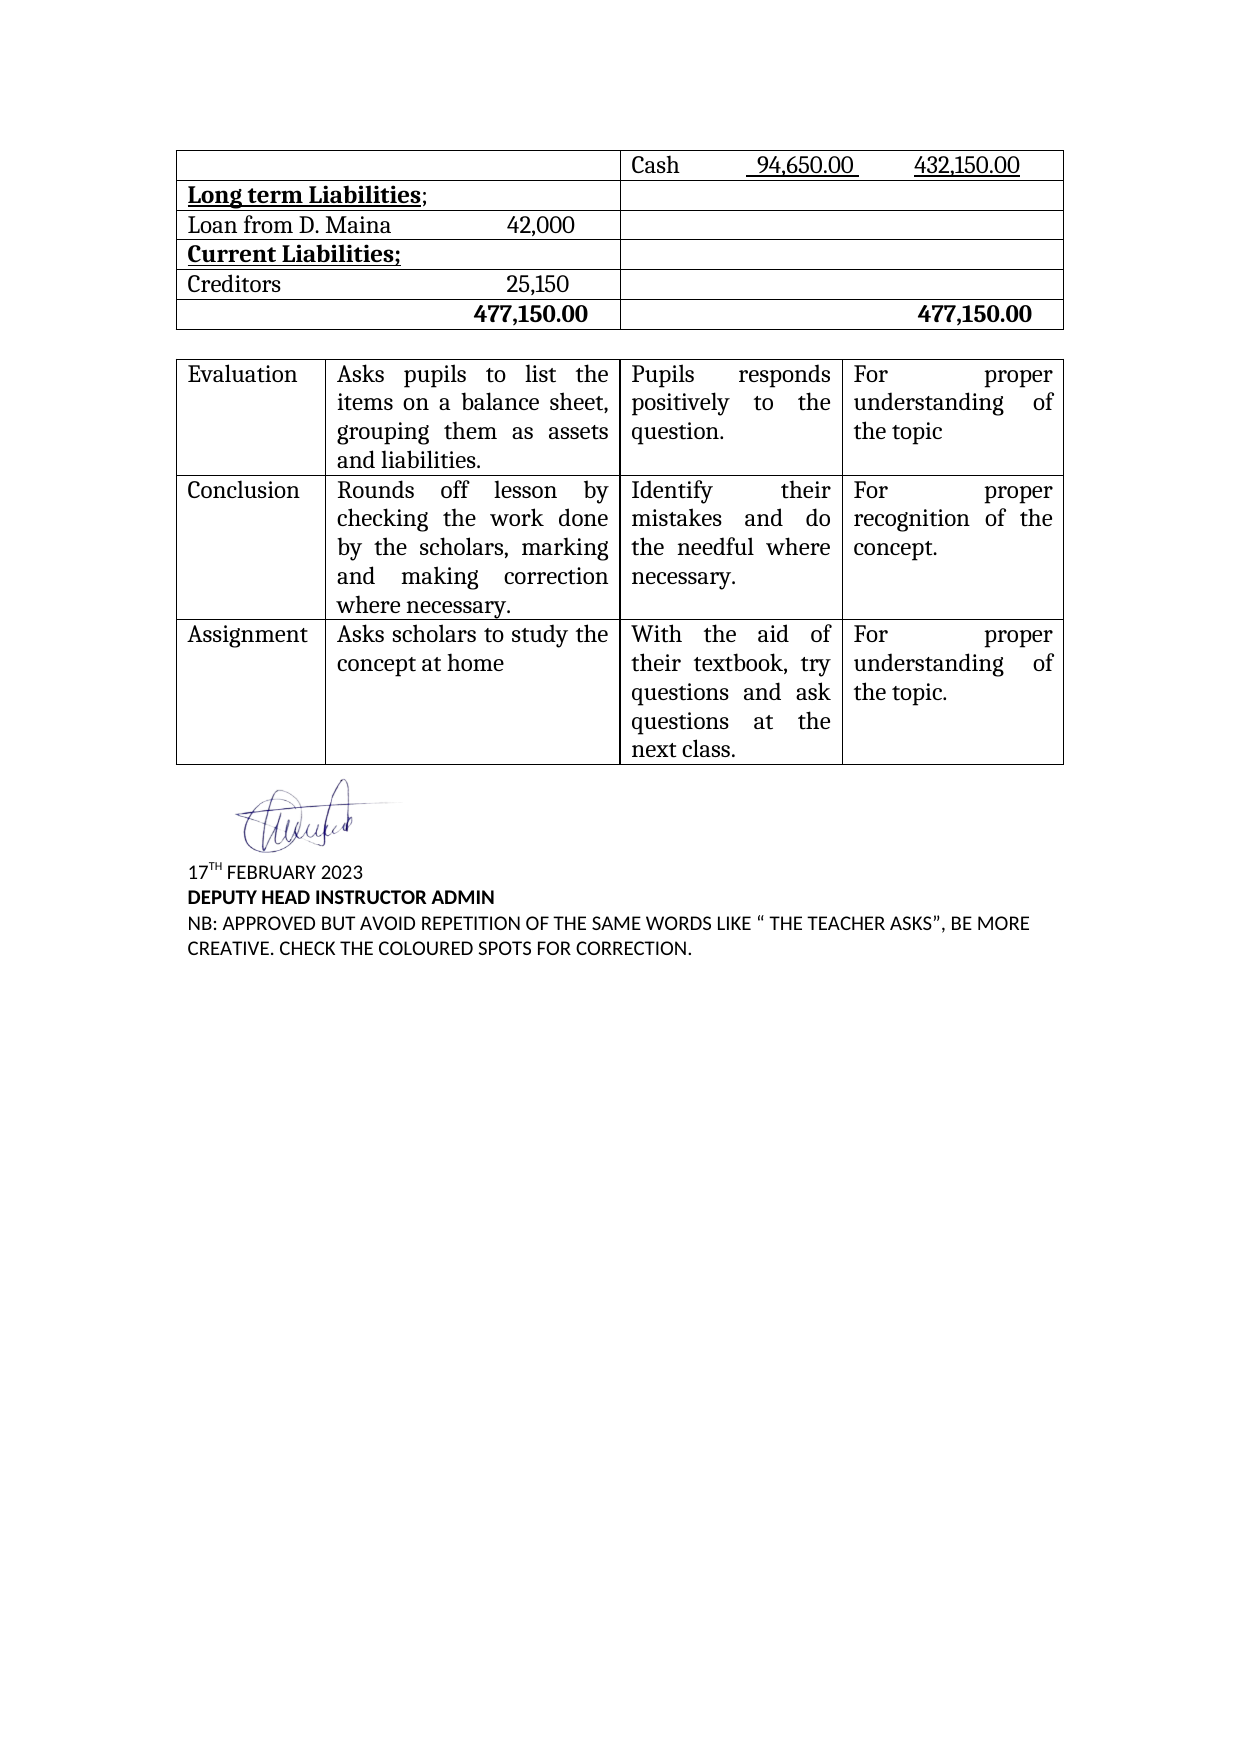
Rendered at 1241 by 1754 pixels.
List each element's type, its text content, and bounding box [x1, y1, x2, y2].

table_header For proper understanding of the topic [843, 360, 1063, 474]
table_cell Identify their mistakes and do the needful where necessary. [621, 476, 842, 619]
table_cell Loan from D. Maina 42,000 [177, 211, 620, 239]
table_cell [621, 270, 1063, 299]
table_cell Conclusion [177, 476, 325, 619]
table_cell [621, 181, 1063, 209]
table_cell Cash 94,650.00 432,150.00 [621, 151, 1063, 180]
table_cell 477,150.00 [621, 300, 1063, 329]
picture [187, 765, 404, 859]
table_cell [177, 151, 620, 180]
table_header Evaluation [177, 360, 325, 474]
table_cell 477,150.00 [177, 300, 620, 329]
table_cell Creditors 25,150 [177, 270, 620, 299]
table_header Asks pupils to list the items on a balance sheet, grouping them as assets and liabilities. [326, 360, 619, 474]
table_cell With the aid of their textbook, try questions and ask questions at the next class. [621, 620, 842, 764]
table_cell Assignment [177, 620, 325, 764]
table_cell [621, 211, 1063, 239]
table_cell Current Liabilities; [177, 240, 620, 269]
text DEPUTY HEAD INSTRUCTOR ADMIN [187, 884, 1053, 910]
table_cell For proper recognition of the concept. [843, 476, 1063, 619]
table_cell Rounds off lesson by checking the work done by the scholars, marking and making correction where necessary. [326, 476, 619, 619]
text NB: APPROVED BUT AVOID REPETITION OF THE SAME WORDS LIKE “ THE TEACHER ASKS”, BE MORE CREATIVE. CHECK THE COLOURED SPOTS FOR CORRECTION. [187, 910, 1053, 961]
table_header Pupils responds positively to the question. [621, 360, 842, 474]
table_cell For proper understanding of the topic. [843, 620, 1063, 764]
table_cell [621, 240, 1063, 269]
text 17TH FEBRUARY 2023 [187, 859, 1053, 884]
table_cell Asks scholars to study the concept at home [326, 620, 619, 764]
table_cell Long term Liabilities; [177, 181, 620, 209]
